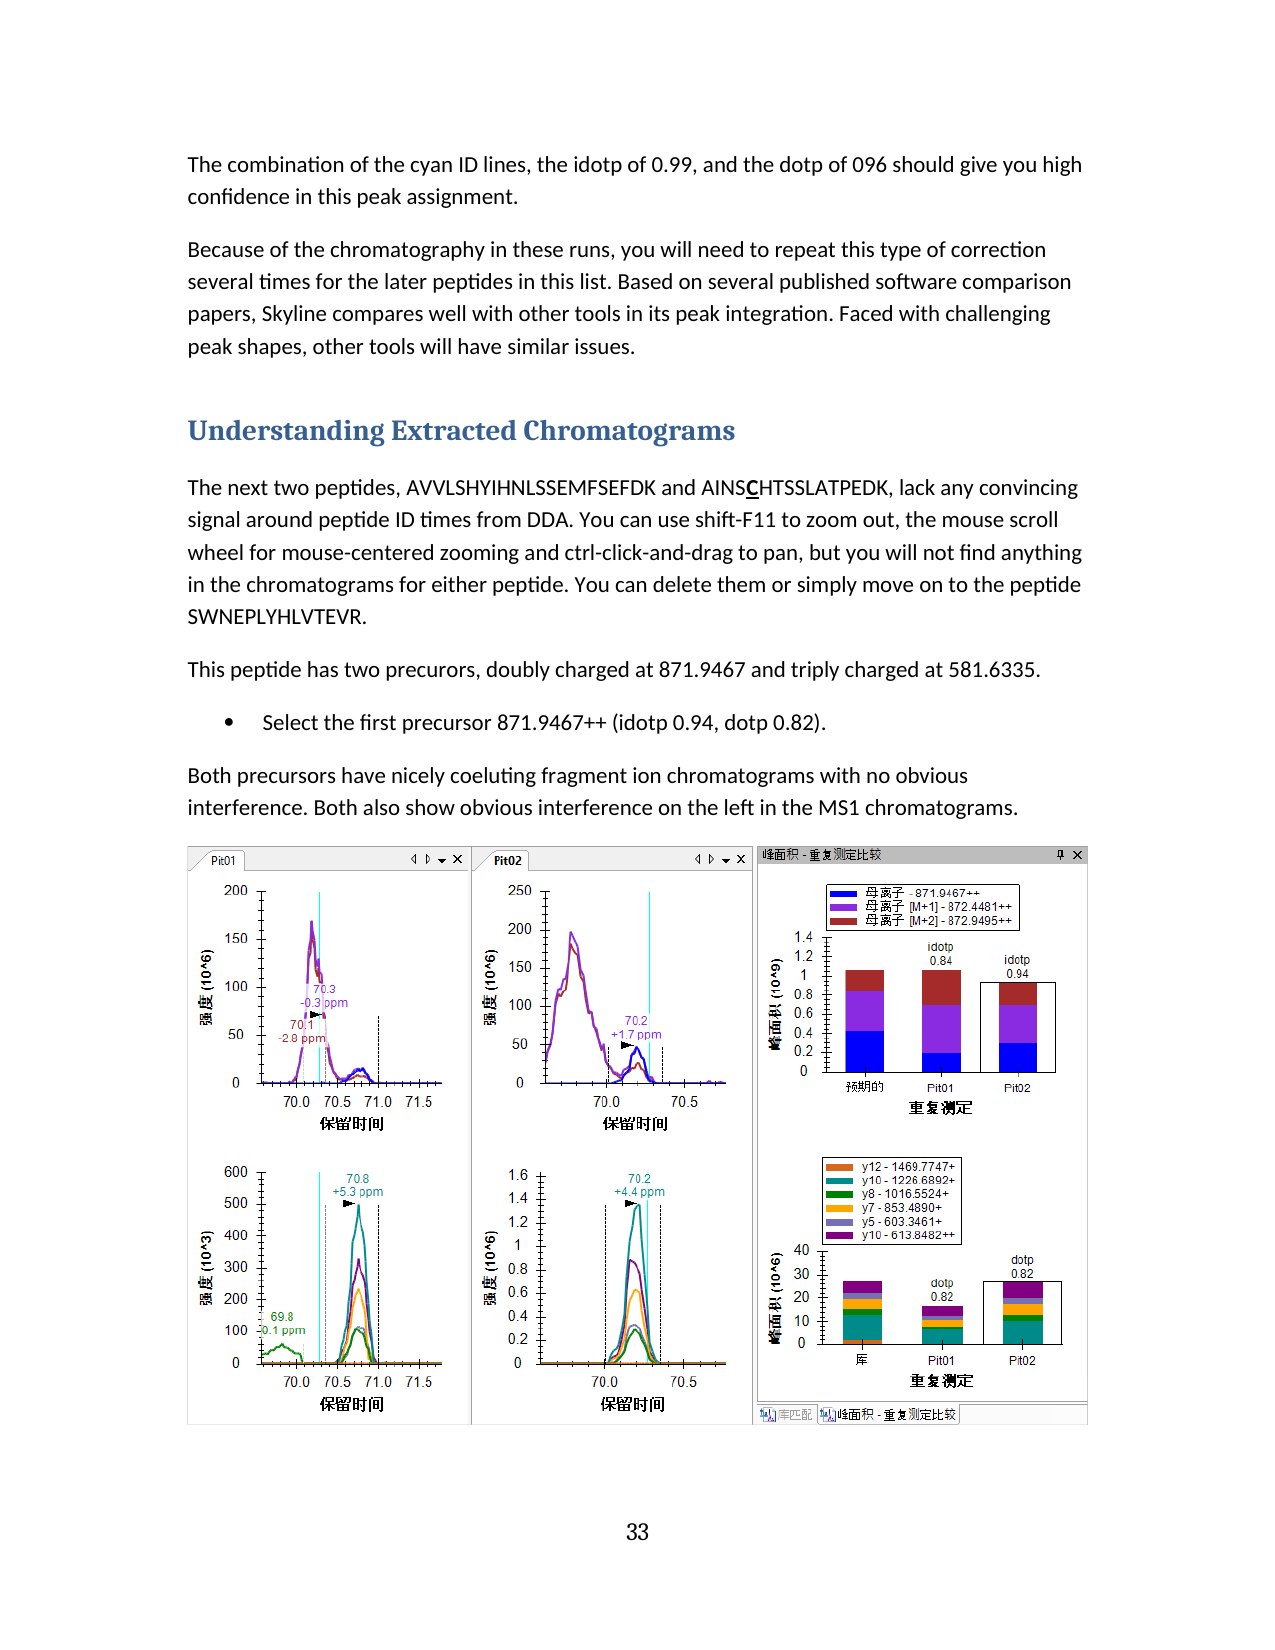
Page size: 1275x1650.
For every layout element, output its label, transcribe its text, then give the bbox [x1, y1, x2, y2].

text The next two peptides, AVVLSHYIHNLSSEMFSEFDK and AINSCHTSSLATPEDK, lack any convincing signal around peptide ID times from DDA. You can use shift-F11 to zoom out, the mouse scroll wheel for mouse-centered zooming and ctrl-click-and-drag to pan, but you will not find anything in the chromatograms for either peptide. You can delete them or simply move on to the peptide SWNEPLYHLVTEVR. [187, 473, 1087, 630]
subtitle Understanding Extracted Chromatograms [187, 414, 1087, 447]
text Both precursors have nicely coeluting fragment ion chromatograms with no obvious interference. Both also show obvious interference on the left in the MS1 chromatograms. [187, 761, 1087, 821]
list Select the first precursor 871.9467++ (idotp 0.94, dotp 0.82). [225, 708, 1087, 736]
text The combination of the cyan ID lines, the idotp of 0.99, and the dotp of 096 should give you high confidence in this peak assignment. [187, 150, 1087, 210]
text This peptide has two precurors, doubly charged at 871.9467 and triply charged at 581.6335. [187, 655, 1087, 683]
picture [187, 846, 1088, 1425]
text Because of the chromatography in these runs, you will need to repeat this type of correction several times for the later peptides in this list. Based on several published software comparison papers, Skyline compares well with other tools in its peak integration. Faced with challenging peak shapes, other tools will have similar issues. [187, 235, 1087, 360]
